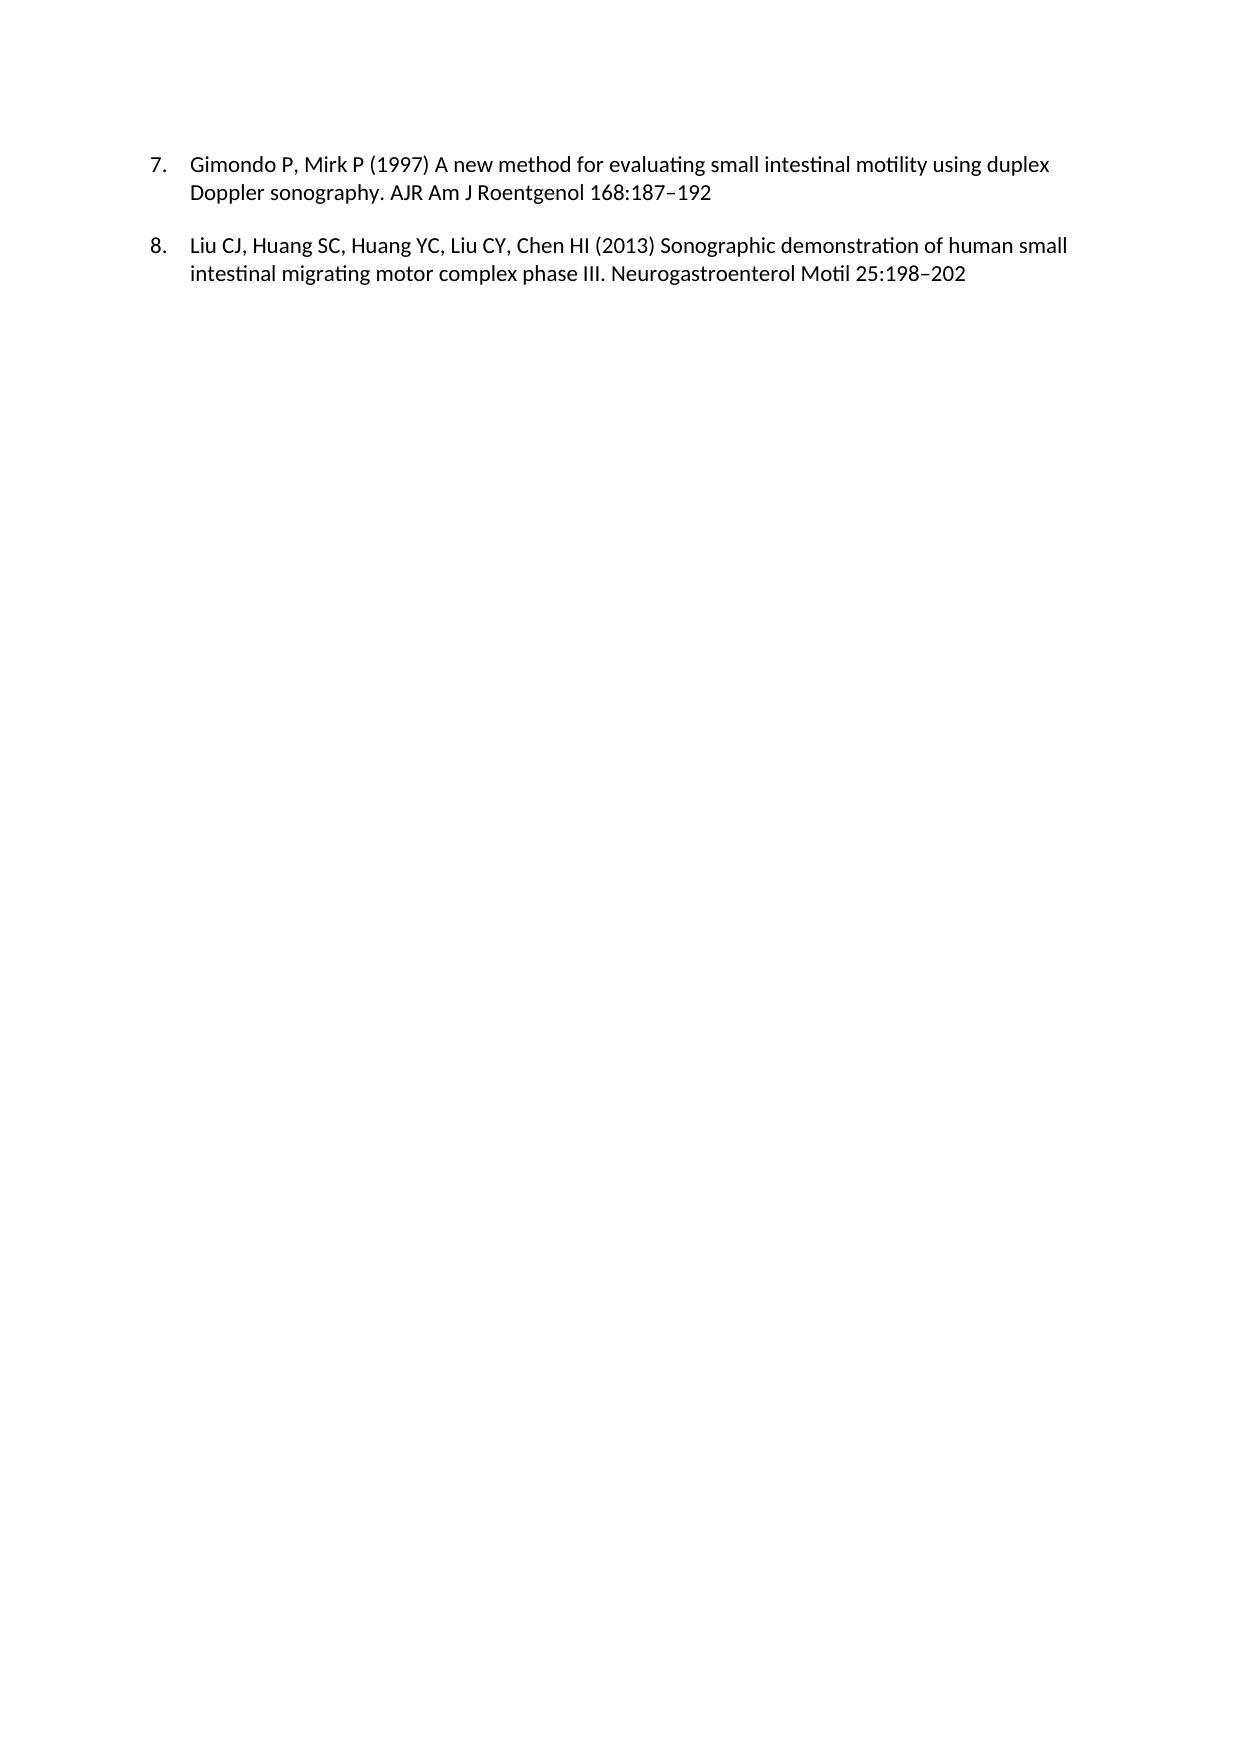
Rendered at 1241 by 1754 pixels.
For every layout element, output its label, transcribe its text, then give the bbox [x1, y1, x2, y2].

text 8. Liu CJ, Huang SC, Huang YC, Liu CY, Chen HI (2013) Sonographic demonstration of human small intestinal migrating motor complex phase III. Neurogastroenterol Motil 25:198–202 [150, 231, 1090, 287]
text 7. Gimondo P, Mirk P (1997) A new method for evaluating small intestinal motility using duplex Doppler sonography. AJR Am J Roentgenol 168:187–192 [150, 150, 1090, 206]
